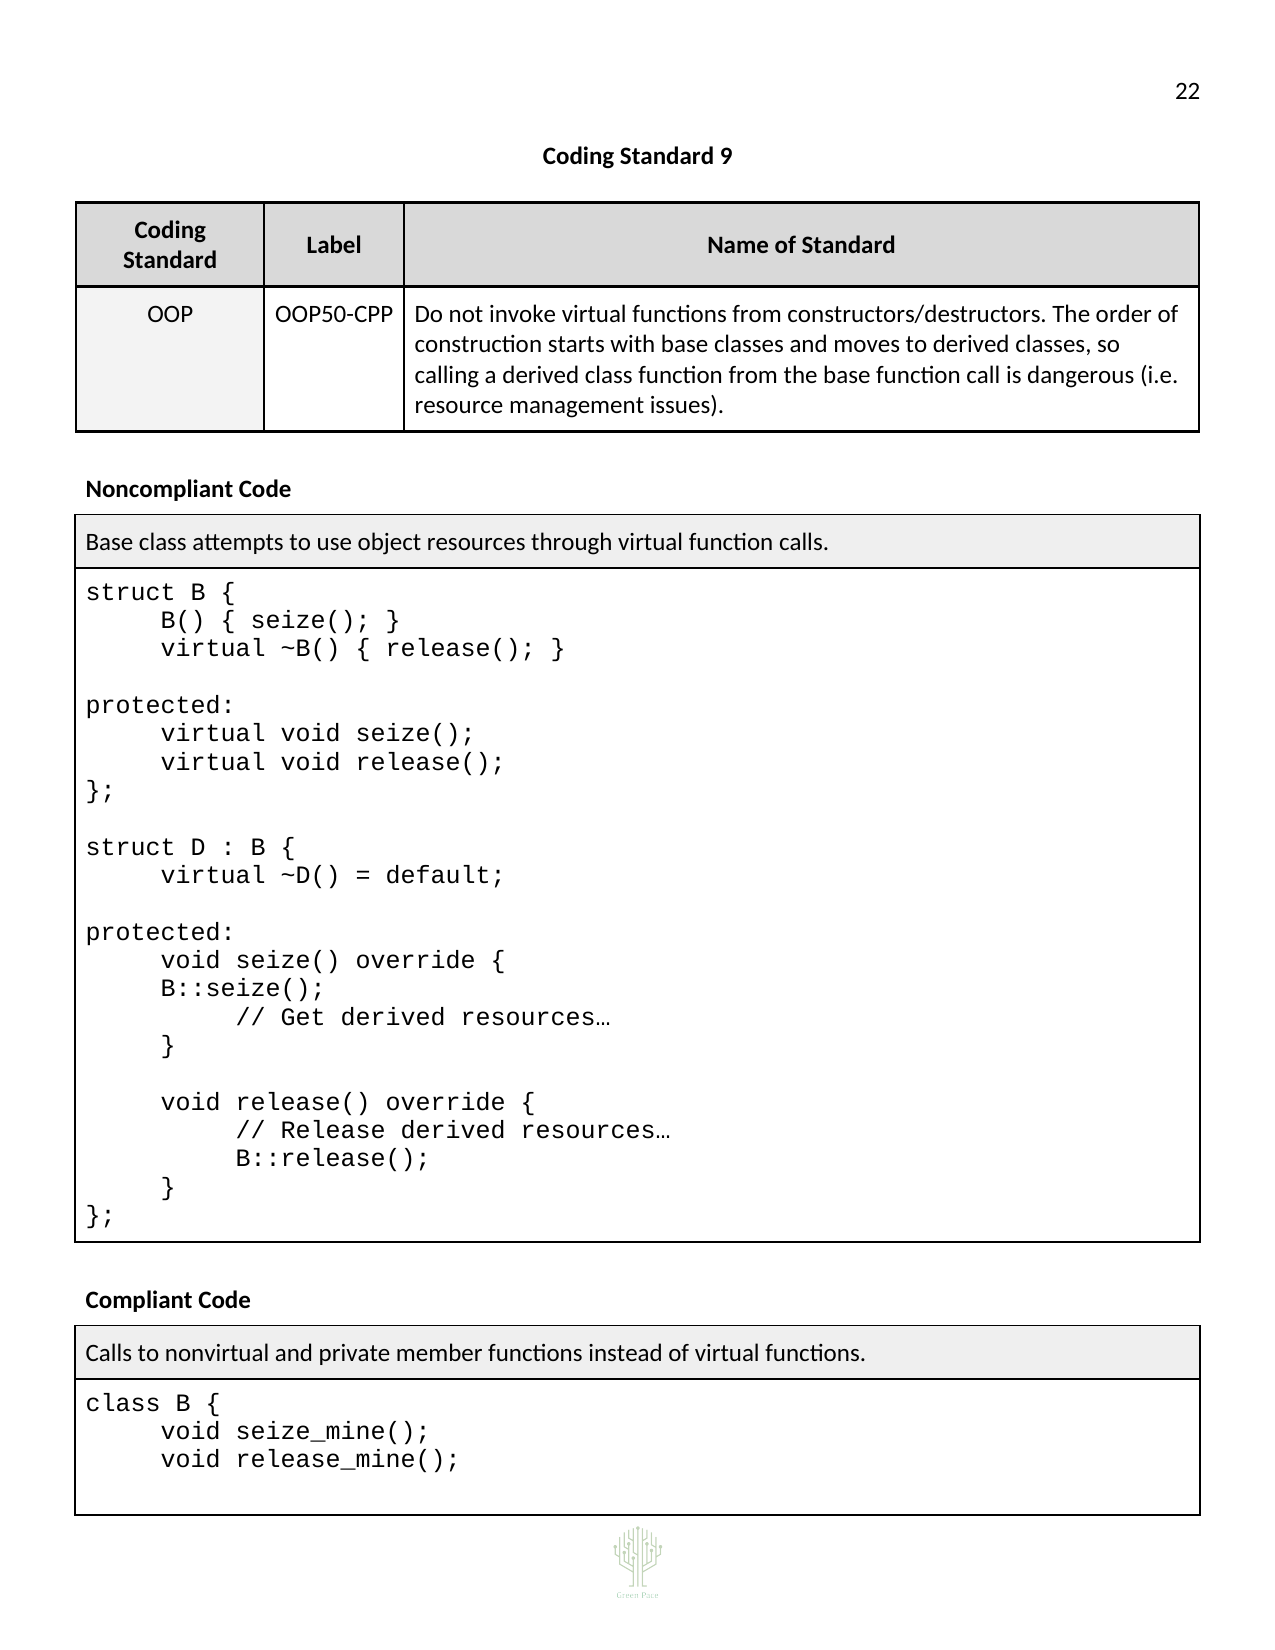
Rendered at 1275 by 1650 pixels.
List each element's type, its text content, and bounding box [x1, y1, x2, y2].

picture [605, 1521, 670, 1606]
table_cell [76, 1380, 1199, 1514]
table_cell OOP [77, 288, 263, 430]
table_header Compliant Code [75, 1274, 1200, 1325]
table_header Coding Standard [77, 204, 263, 285]
table_cell Do not invoke virtual functions from constructors/destructors. The order of construction starts with base classes and moves to derived classes, so calling a derived class function from the base function call is dangerous (i.e. resource management issues). [405, 288, 1198, 430]
table_header Name of Standard [405, 204, 1198, 285]
table_header Label [265, 204, 403, 285]
subtitle Coding Standard 9 [75, 140, 1200, 171]
table_cell struct B { B() { seize(); } virtual ~B() { release(); } protected: virtual void seize(); virtual void release(); }; struct D : B { virtual ~D() = default; protected: void seize() override { B::seize(); // Get derived resources… } void release() override { // Release derived resources… B::release(); } }; [76, 569, 1199, 1241]
table_cell OOP50-CPP [265, 288, 403, 430]
table_cell Calls to nonvirtual and private member functions instead of virtual functions. [76, 1326, 1199, 1378]
table_header Noncompliant Code [75, 463, 1200, 514]
table_cell Base class attempts to use object resources through virtual function calls. [76, 515, 1199, 567]
